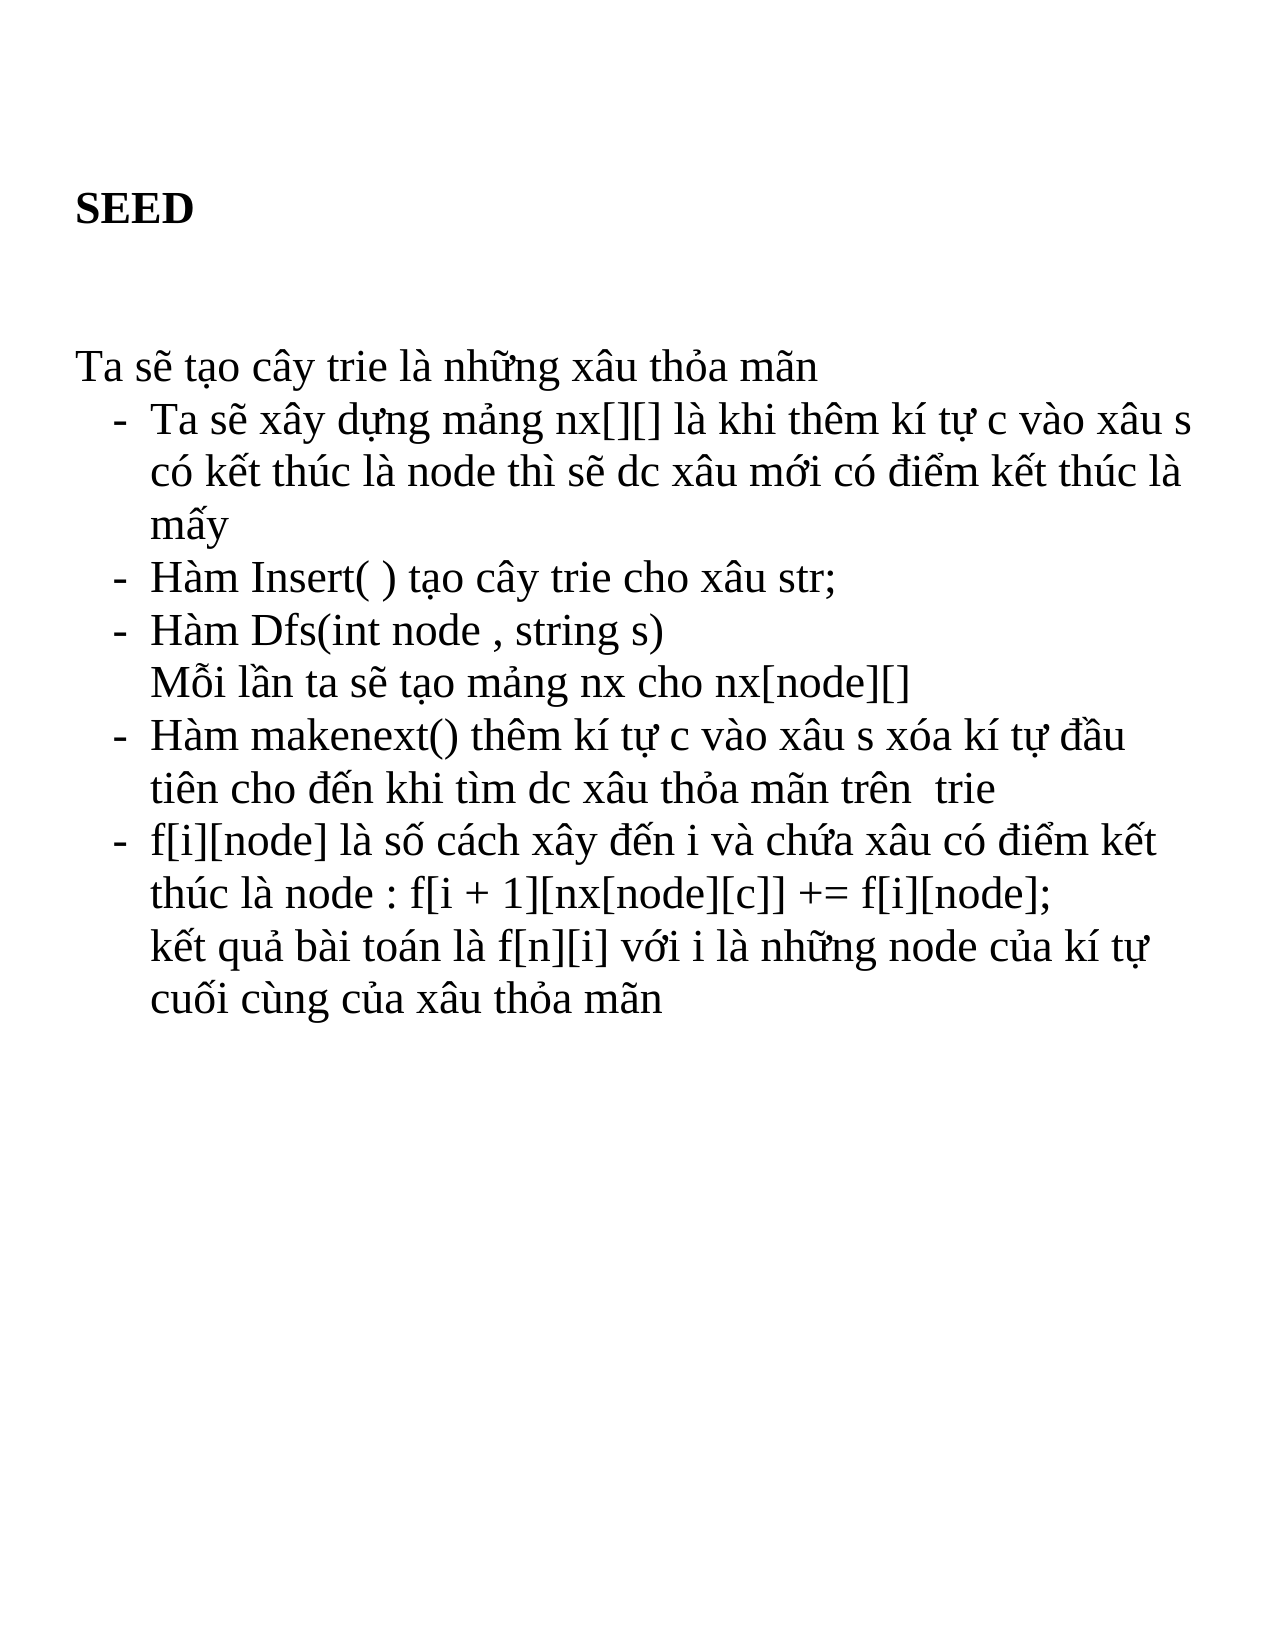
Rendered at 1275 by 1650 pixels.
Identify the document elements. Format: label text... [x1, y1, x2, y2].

list Ta sẽ xây dựng mảng nx[][] là khi thêm kí tự c vào xâu s có kết thúc là node thì sẽ dc xâu mới có điểm kết thúc là mấy [112, 391, 1200, 549]
list Mỗi lần ta sẽ tạo mảng nx cho nx[node][] [150, 655, 1200, 707]
list Hàm makenext() thêm kí tự c vào xâu s xóa kí tự đầu tiên cho đến khi tìm dc xâu thỏa mãn trên trie [112, 707, 1200, 813]
list f[i][node] là số cách xây đến i và chứa xâu có điểm kết thúc là node : f[i + 1][nx[node][c]] += f[i][node]; [112, 813, 1200, 918]
list kết quả bài toán là f[n][i] với i là những node của kí tự cuối cùng của xâu thỏa mãn [150, 918, 1200, 1024]
list Hàm Dfs(int node , string s) [112, 602, 1200, 655]
text SEED [75, 180, 1200, 233]
list Hàm Insert( ) tạo cây trie cho xâu str; [112, 549, 1200, 602]
text Ta sẽ tạo cây trie là những xâu thỏa mãn [75, 338, 1200, 391]
